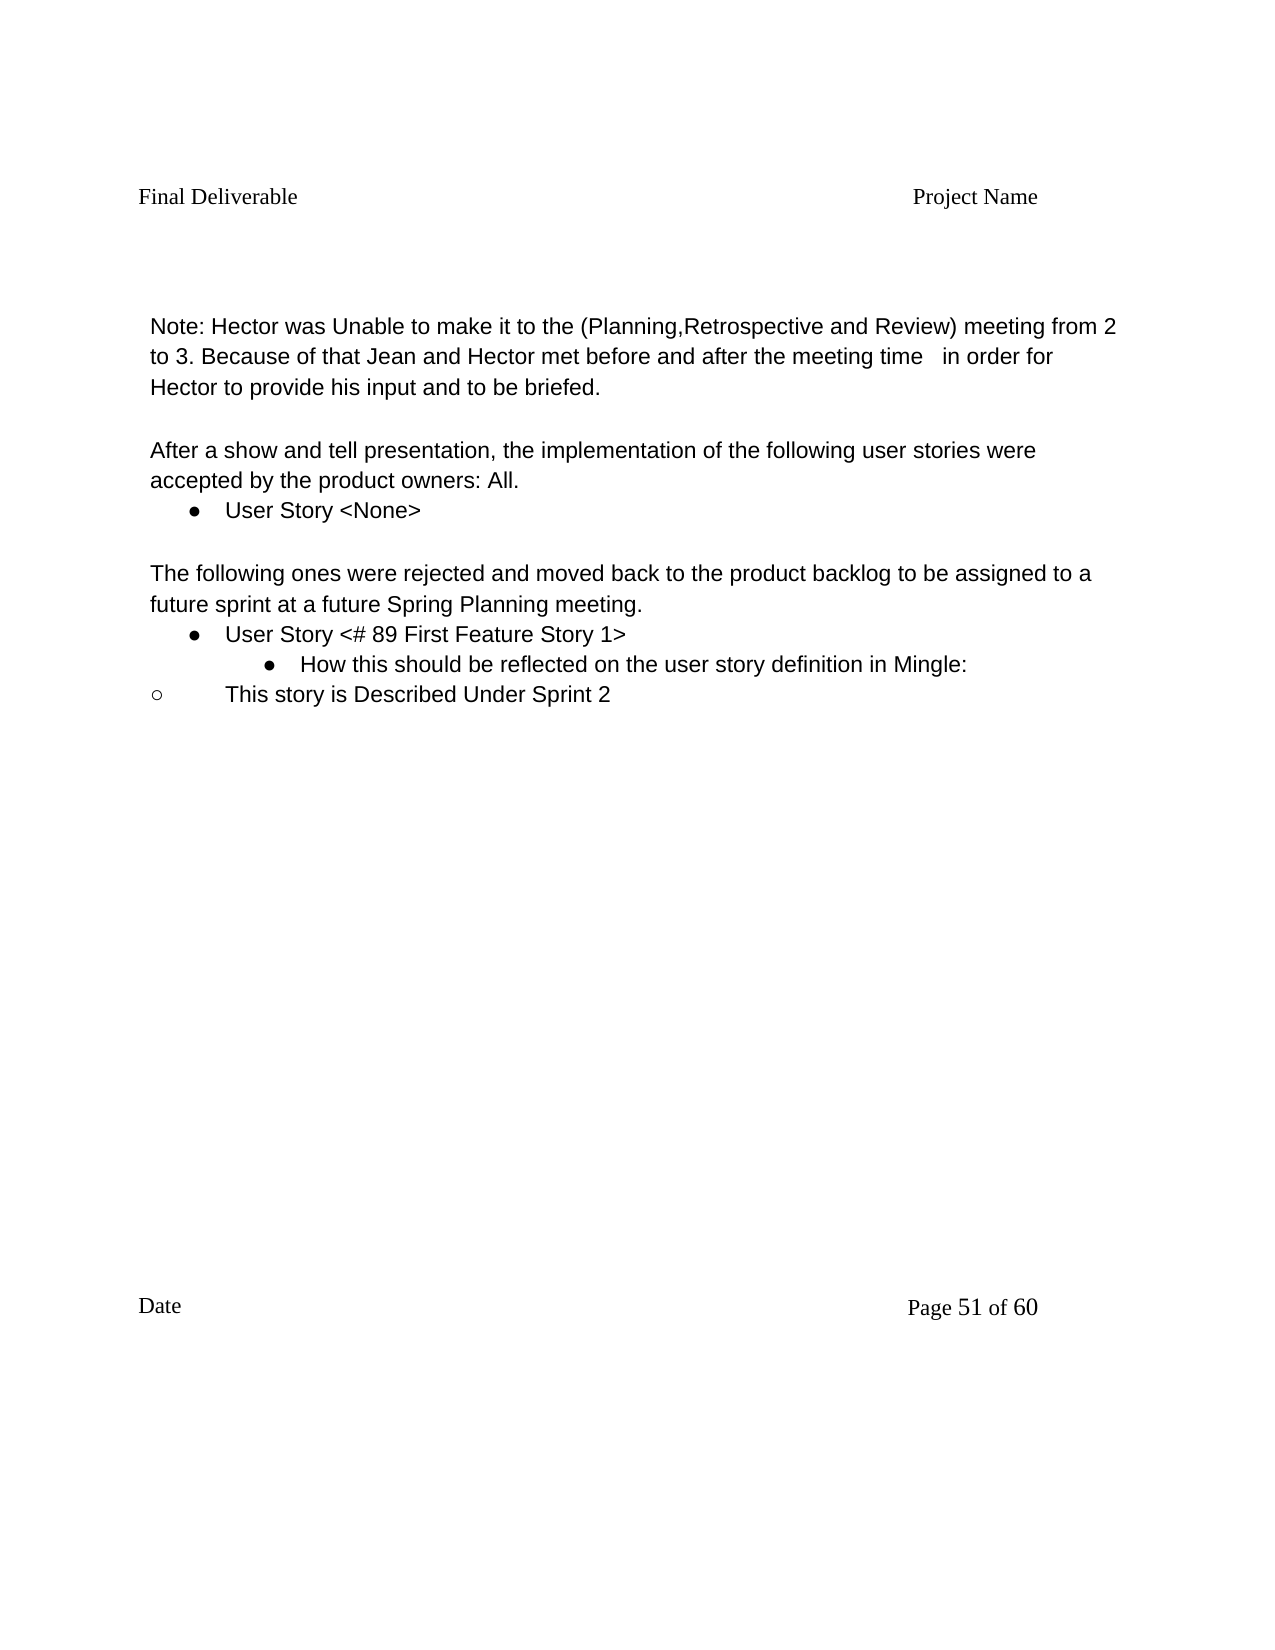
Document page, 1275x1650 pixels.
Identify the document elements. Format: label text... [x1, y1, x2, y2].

text After a show and tell presentation, the implementation of the following user stories were accepted by the product owners: All. [150, 437, 1125, 493]
text The following ones were rejected and moved back to the product backlog to be assigned to a future sprint at a future Spring Planning meeting. [150, 560, 1125, 617]
text Note: Hector was Unable to make it to the (Planning,Retrospective and Review) meeting from 2 to 3. Because of that Jean and Hector met before and after the meeting time in order for Hector to provide his input and to be briefed. [150, 313, 1125, 400]
list User Story <None> [187, 497, 1125, 523]
list User Story <# 89 First Feature Story 1> [187, 621, 1125, 647]
list This story is Described Under Sprint 2 [150, 681, 1125, 708]
list How this should be reflected on the user story definition in Mingle: [262, 651, 1125, 677]
